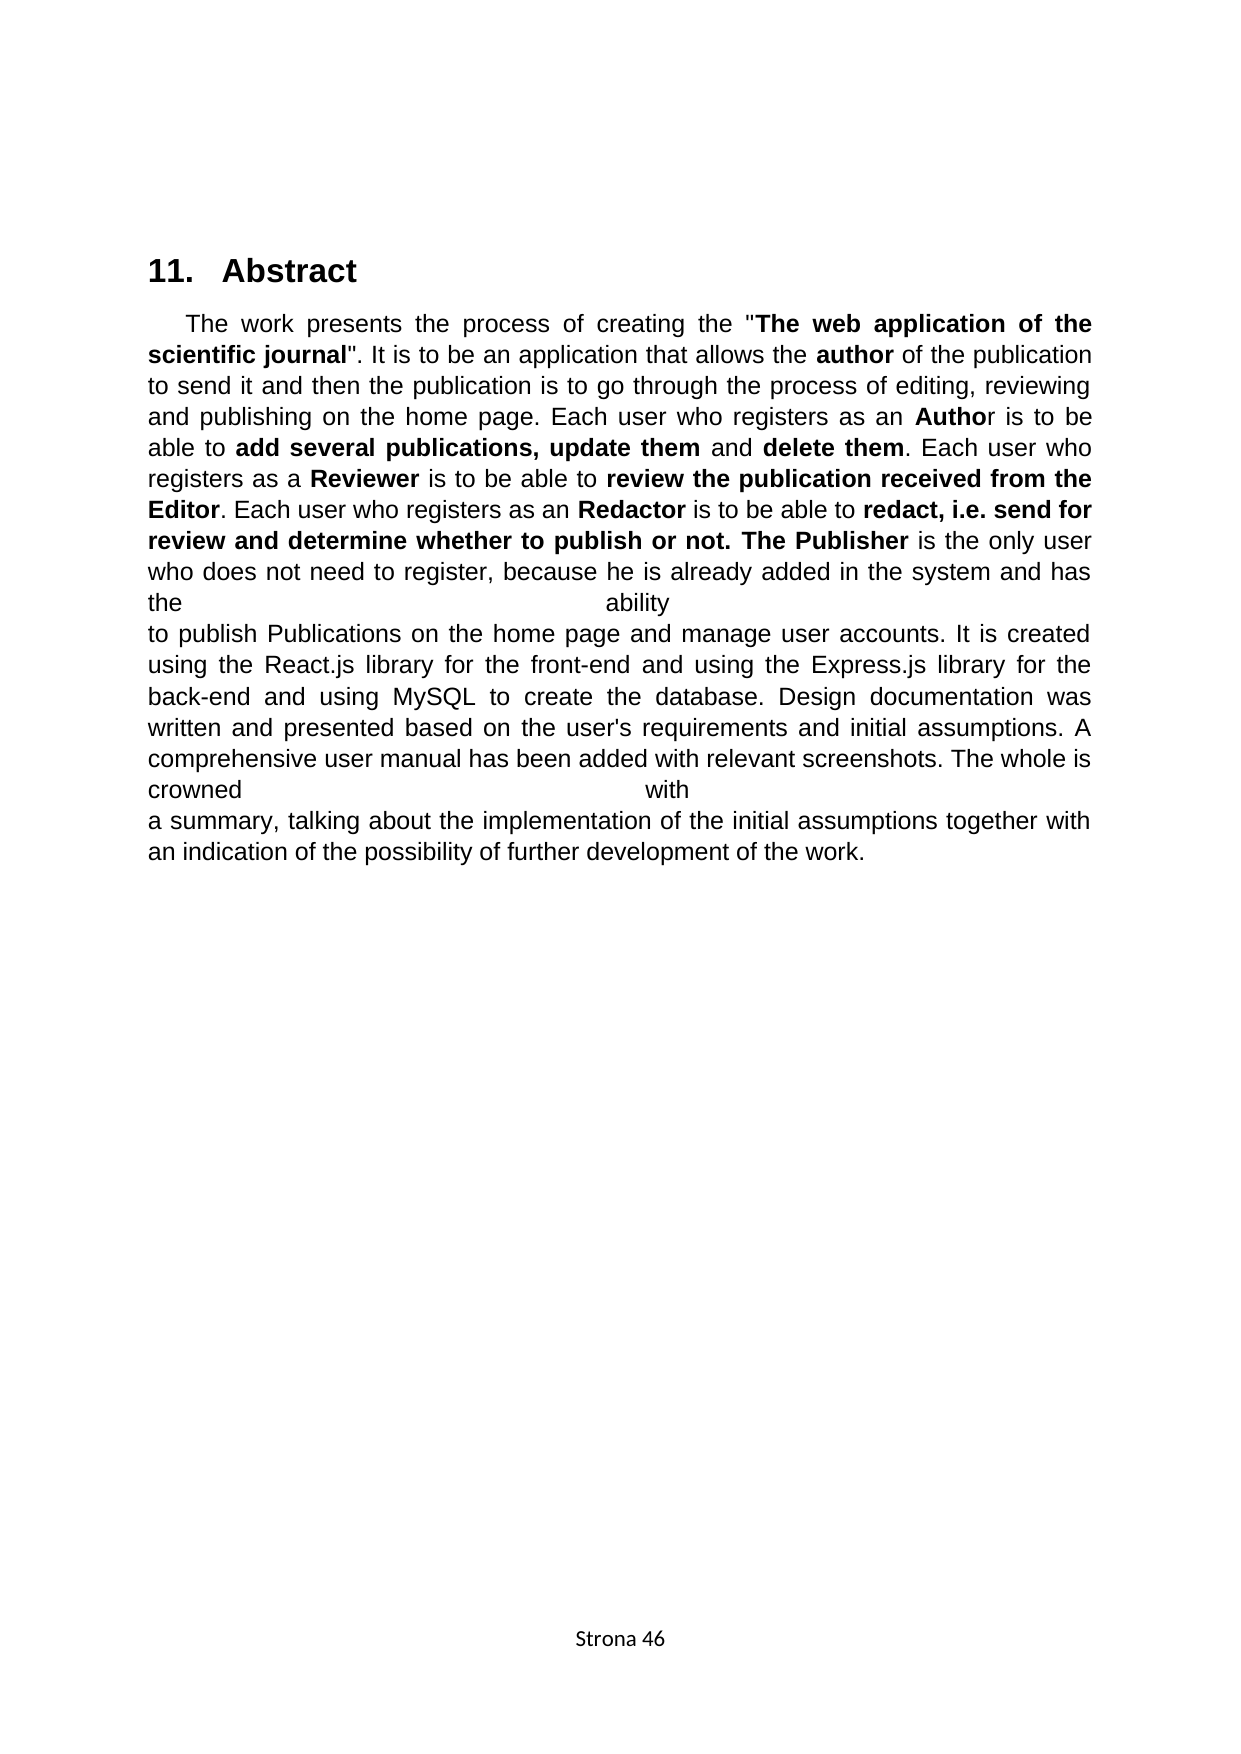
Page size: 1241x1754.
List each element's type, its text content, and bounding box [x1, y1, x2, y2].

text The work presents the process of creating the "The web application of the scientific journal". It is to be an application that allows the author of the publication to send it and then the publication is to go through the process of editing, reviewing and publishing on the home page. Each user who registers as an Author is to be able to add several publications, update them and delete them. Each user who registers as a Reviewer is to be able to review the publication received from the Editor. Each user who registers as an Redactor is to be able to redact, i.e. send for review and determine whether to publish or not. The Publisher is the only user who does not need to register, because he is already added in the system and has the ability to publish Publications on the home page and manage user accounts. It is created using the React.js library for the front-end and using the Express.js library for the back-end and using MySQL to create the database. Design documentation was written and presented based on the user's requirements and initial assumptions. A comprehensive user manual has been added with relevant screenshots. The whole is crowned with a summary, talking about the implementation of the initial assumptions together with an indication of the possibility of further development of the work. [148, 309, 1093, 865]
subtitle Abstract [148, 251, 1093, 290]
